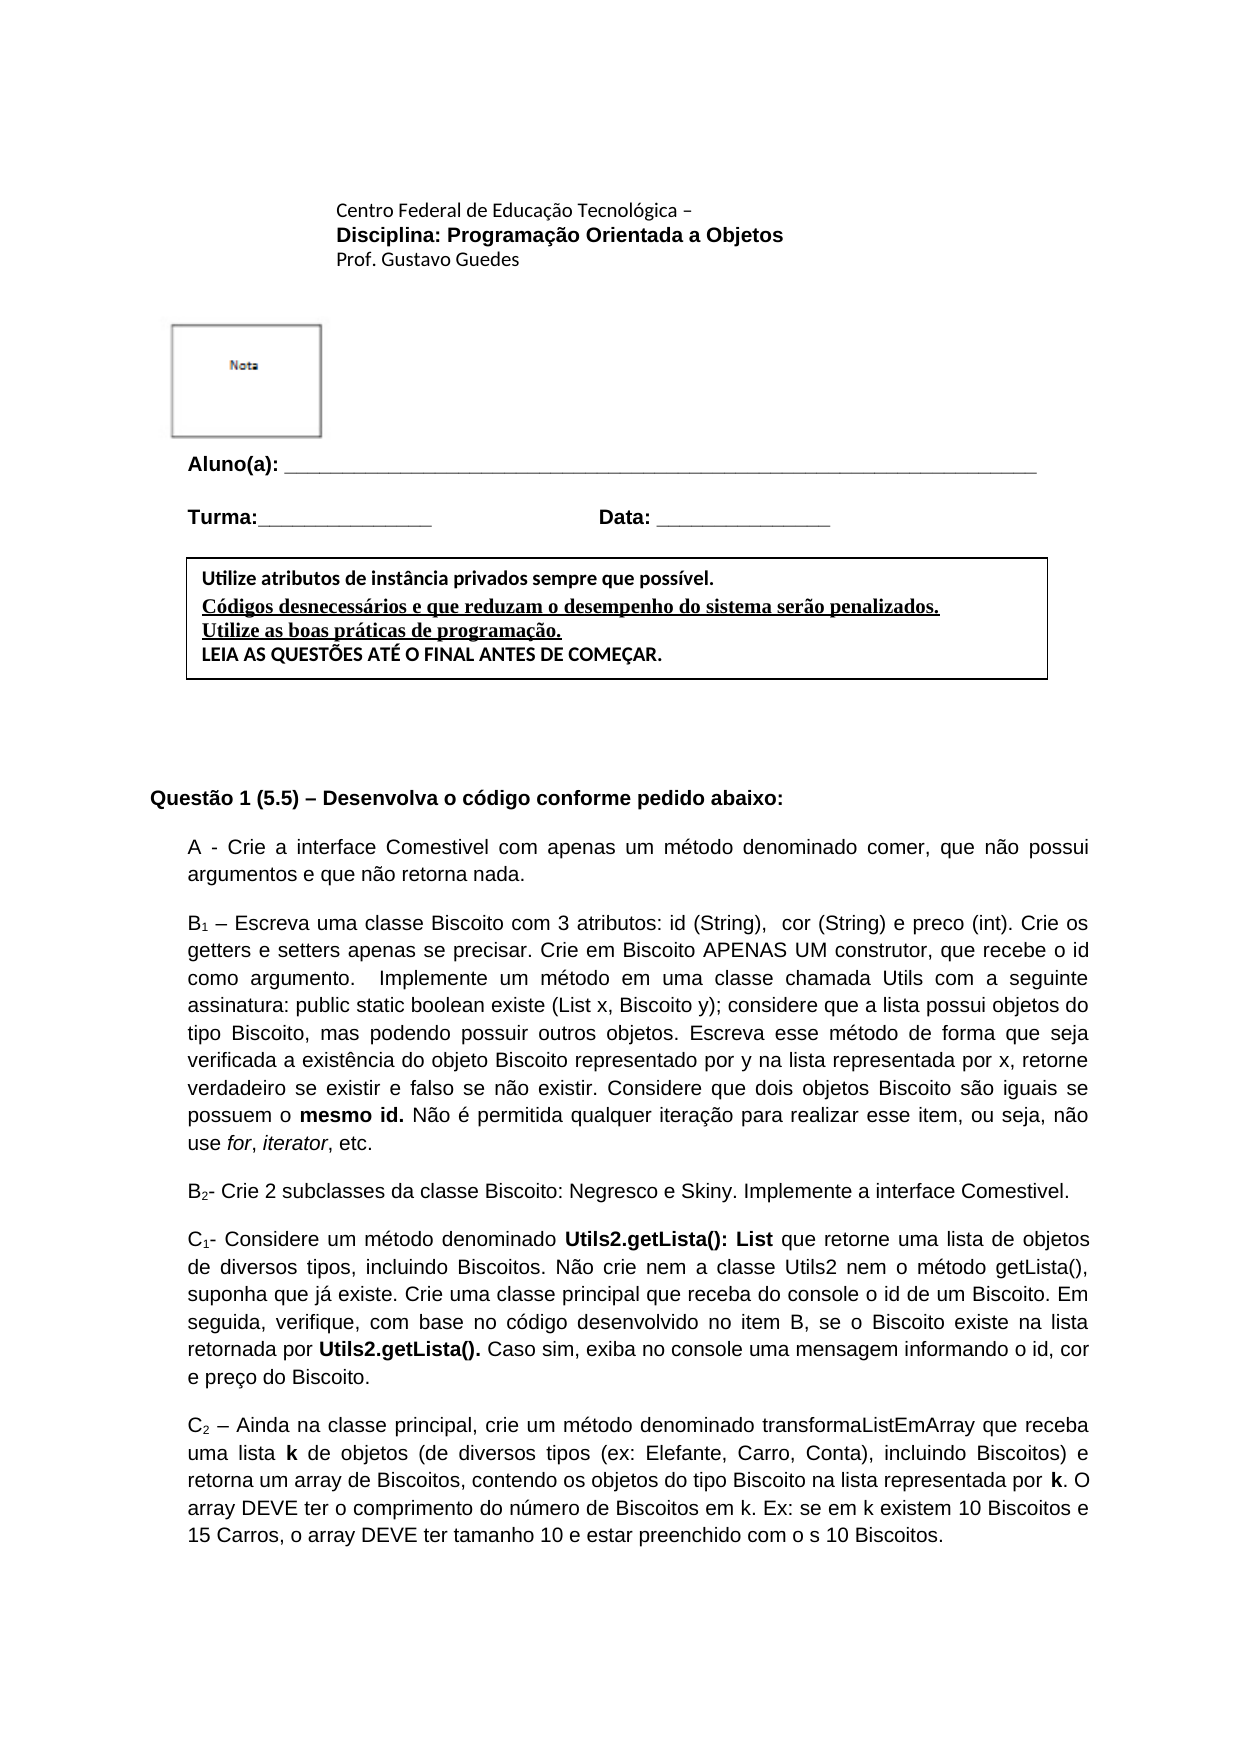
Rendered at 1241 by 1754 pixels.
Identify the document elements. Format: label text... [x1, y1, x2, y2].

text Centro Federal de Educação Tecnológica – [336, 197, 884, 222]
text B2- Crie 2 subclasses da classe Biscoito: Negresco e Skiny. Implemente a interface Comestivel. [187, 1179, 1090, 1203]
text C1- Considere um método denominado Utils2.getLista(): List que retorne uma lista de objetos de diversos tipos, incluindo Biscoitos. Não crie nem a classe Utils2 nem o método getLista(), suponha que já existe. Crie uma classe principal que receba do console o id de um Biscoito. Em seguida, verifique, com base no código desenvolvido no item B, se o Biscoito existe na lista retornada por Utils2.getLista(). Caso sim, exiba no console uma mensagem informando o id, cor e preço do Biscoito. [187, 1227, 1090, 1388]
picture [150, 301, 349, 450]
text Disciplina: Programação Orientada a Objetos [336, 222, 884, 246]
text B1 – Escreva uma classe Biscoito com 3 atributos: id (String), cor (String) e preco (int). Crie os getters e setters apenas se precisar. Crie em Biscoito APENAS UM construtor, que recebe o id como argumento. Implemente um método em uma classe chamada Utils com a seguinte assinatura: public static boolean existe (List x, Biscoito y); considere que a lista possui objetos do tipo Biscoito, mas podendo possuir outros objetos. Escreva esse método de forma que seja verificada a existência do objeto Biscoito representado por y na lista representada por x, retorne verdadeiro se existir e falso se não existir. Considere que dois objetos Biscoito são iguais se possuem o mesmo id. Não é permitida qualquer iteração para realizar esse item, ou seja, não use for, iterator, etc. [187, 910, 1090, 1154]
text Questão 1 (5.5) – Desenvolva o código conforme pedido abaixo: [150, 786, 1090, 810]
text C2 – Ainda na classe principal, crie um método denominado transformaListEmArray que receba uma lista k de objetos (de diversos tipos (ex: Elefante, Carro, Conta), incluindo Biscoitos) e retorna um array de Biscoitos, contendo os objetos do tipo Biscoito na lista representada por k. O array DEVE ter o comprimento do número de Biscoitos em k. Ex: se em k existem 10 Biscoitos e 15 Carros, o array DEVE ter tamanho 10 e estar preenchido com o s 10 Biscoitos. [187, 1413, 1090, 1547]
text Aluno(a): _________________________________________________________________ [187, 452, 1051, 476]
text A - Crie a interface Comestivel com apenas um método denominado comer, que não possui argumentos e que não retorna nada. [187, 834, 1090, 886]
text Turma:_______________ Data: _______________ [187, 505, 1051, 529]
text Prof. Gustavo Guedes [336, 246, 884, 272]
